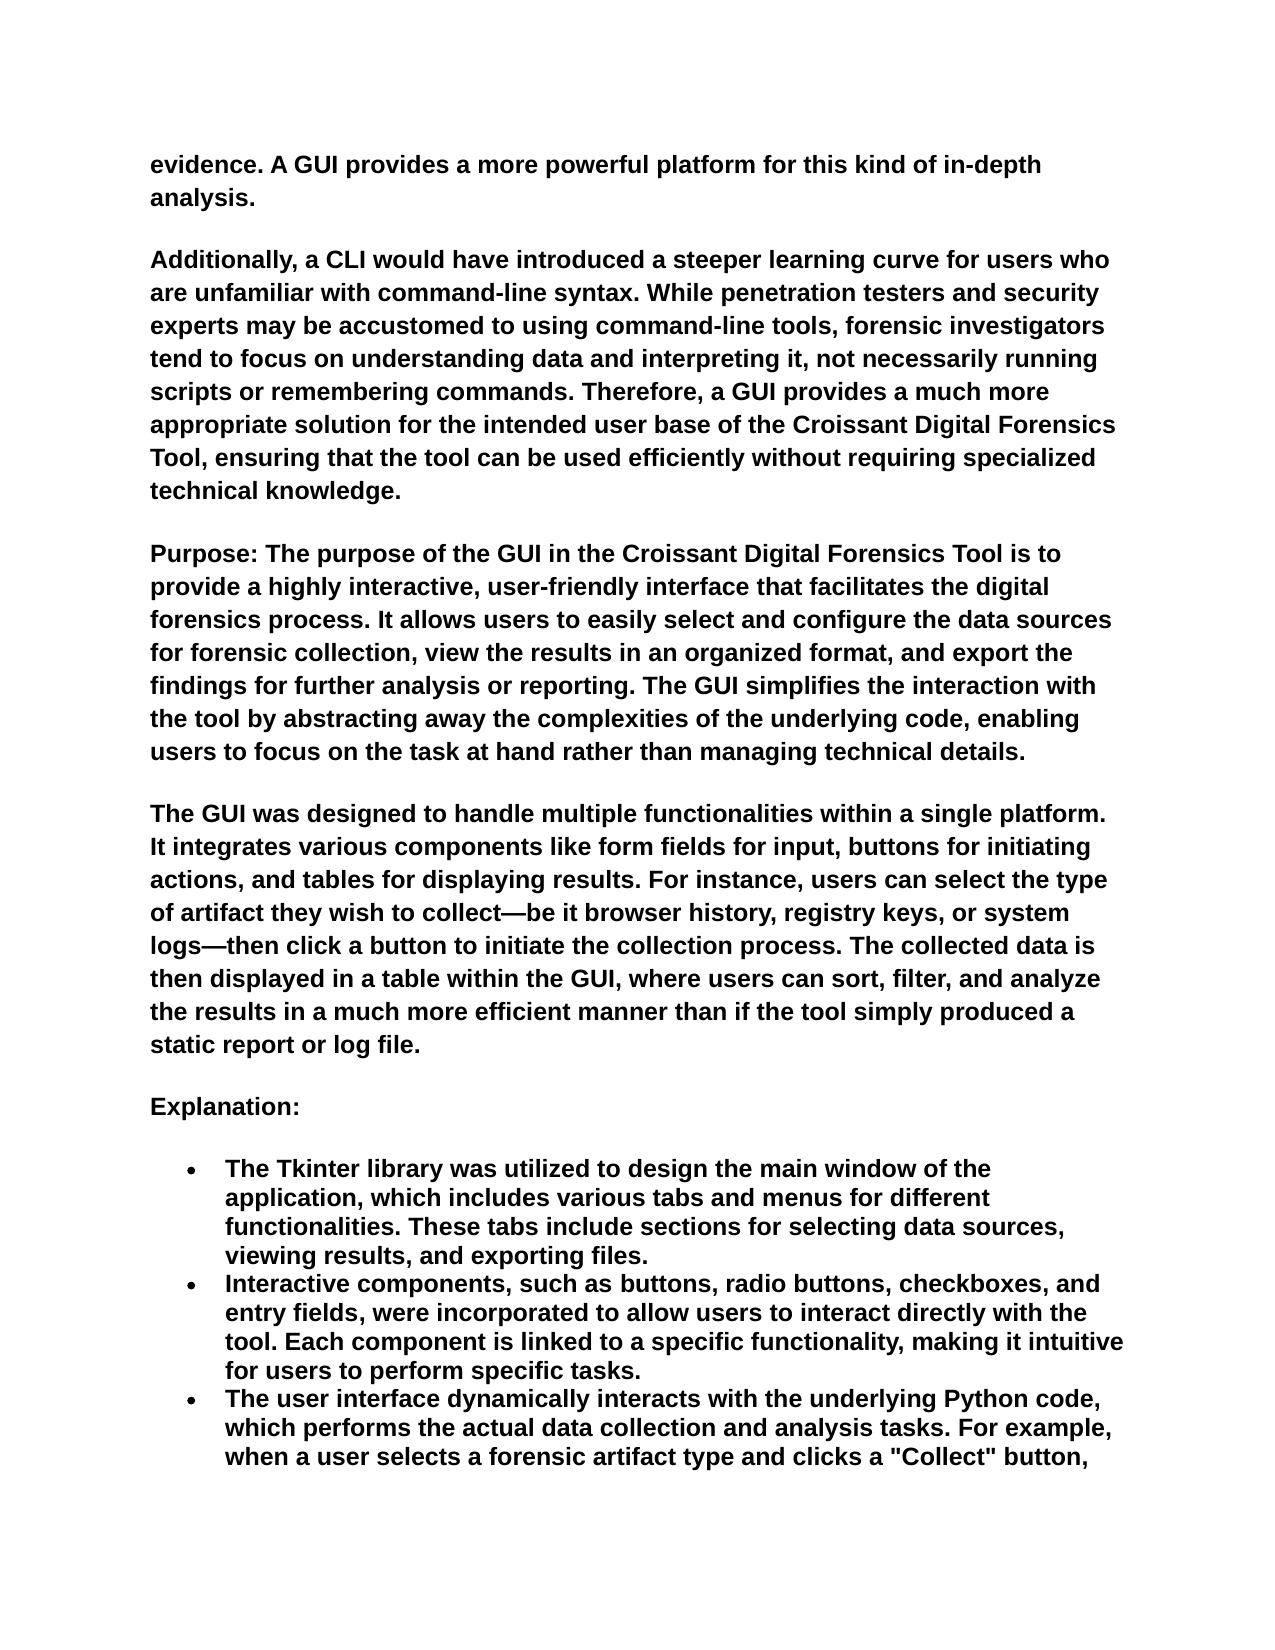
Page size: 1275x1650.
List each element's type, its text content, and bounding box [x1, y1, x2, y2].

text The GUI was designed to handle multiple functionalities within a single platform. It integrates various components like form fields for input, buttons for initiating actions, and tables for displaying results. For instance, users can select the type of artifact they wish to collect—be it browser history, registry keys, or system logs—then click a button to initiate the collection process. The collected data is then displayed in a table within the GUI, where users can sort, filter, and analyze the results in a much more efficient manner than if the tool simply produced a static report or log file. [150, 799, 1125, 1059]
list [187, 1384, 1125, 1471]
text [150, 150, 1125, 212]
list The Tkinter library was utilized to design the main window of the application, which includes various tabs and menus for different functionalities. These tabs include sections for selecting data sources, viewing results, and exporting files. [187, 1154, 1125, 1269]
list Interactive components, such as buttons, radio buttons, checkboxes, and entry fields, were incorporated to allow users to interact directly with the tool. Each component is linked to a specific functionality, making it intuitive for users to perform specific tasks. [187, 1269, 1125, 1384]
text Additionally, a CLI would have introduced a steeper learning curve for users who are unfamiliar with command-line syntax. While penetration testers and security experts may be accustomed to using command-line tools, forensic investigators tend to focus on understanding data and interpreting it, not necessarily running scripts or remembering commands. Therefore, a GUI provides a much more appropriate solution for the intended user base of the Croissant Digital Forensics Tool, ensuring that the tool can be used efficiently without requiring specialized technical knowledge. [150, 245, 1125, 505]
text Purpose: The purpose of the GUI in the Croissant Digital Forensics Tool is to provide a highly interactive, user-friendly interface that facilitates the digital forensics process. It allows users to easily select and configure the data sources for forensic collection, view the results in an organized format, and export the findings for further analysis or reporting. The GUI simplifies the interaction with the tool by abstracting away the complexities of the underlying code, enabling users to focus on the task at hand rather than managing technical details. [150, 538, 1125, 765]
text Explanation: [150, 1092, 1125, 1121]
